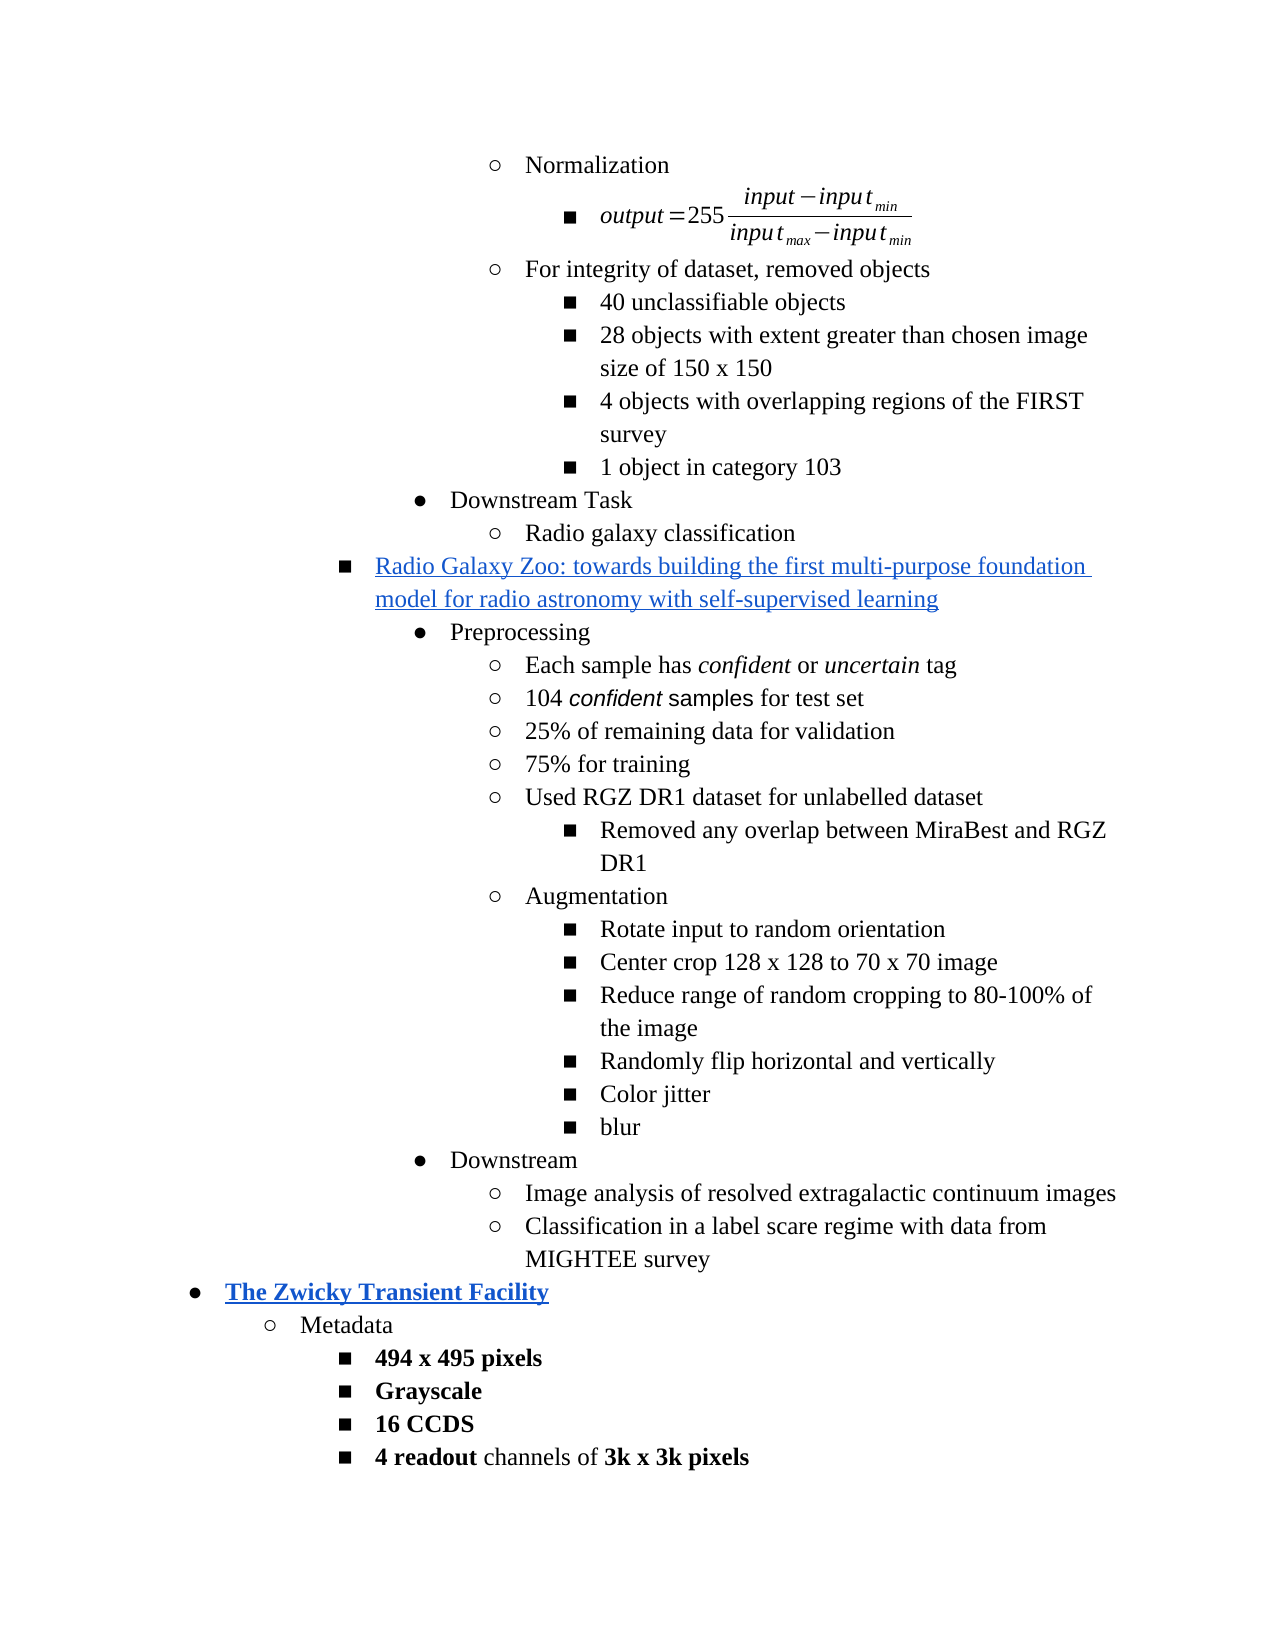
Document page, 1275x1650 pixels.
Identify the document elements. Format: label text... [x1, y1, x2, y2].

list Augmentation [487, 881, 1125, 910]
list Color jitter [562, 1079, 1125, 1108]
list Normalization [487, 150, 1125, 179]
list 25% of remaining data for validation [487, 716, 1125, 745]
list 4 objects with overlapping regions of the FIRST survey [562, 386, 1125, 447]
list Radio Galaxy Zoo: towards building the first multi-purpose foundation model for radio astronomy with self-supervised learning [337, 551, 1125, 613]
list Image analysis of resolved extragalactic continuum images [487, 1178, 1125, 1207]
list The Zwicky Transient Facility [187, 1277, 1125, 1306]
list Downstream [412, 1145, 1125, 1174]
list 4 readout channels of 3k x 3k pixels [337, 1442, 1125, 1471]
list Grayscale [337, 1376, 1125, 1405]
list 494 x 495 pixels [337, 1343, 1125, 1372]
list Used RGZ DR1 dataset for unlabelled dataset [487, 782, 1125, 811]
list 1 object in category 103 [562, 452, 1125, 481]
list Each sample has confident or uncertain tag [487, 650, 1125, 679]
list 40 unclassifiable objects [562, 287, 1125, 315]
list 104 confident samples for test set [487, 683, 1125, 712]
list For integrity of dataset, removed objects [487, 254, 1125, 282]
list Center crop 128 x 128 to 70 x 70 image [562, 947, 1125, 976]
list Radio galaxy classification [487, 518, 1125, 547]
list Removed any overlap between MiraBest and RGZ DR1 [562, 815, 1125, 877]
list Reduce range of random cropping to 80-100% of the image [562, 980, 1125, 1042]
list Downstream Task [412, 485, 1125, 513]
list Rotate input to random orientation [562, 914, 1125, 943]
list Metadata [262, 1310, 1125, 1339]
list Preprocessing [412, 617, 1125, 646]
list Classification in a label scare regime with data from MIGHTEE survey [487, 1211, 1125, 1273]
list blur [562, 1112, 1125, 1141]
list 16 CCDS [337, 1409, 1125, 1438]
list Randomly flip horizontal and vertically [562, 1046, 1125, 1075]
list 28 objects with extent greater than chosen image size of 150 x 150 [562, 320, 1125, 381]
list 75% for training [487, 749, 1125, 778]
